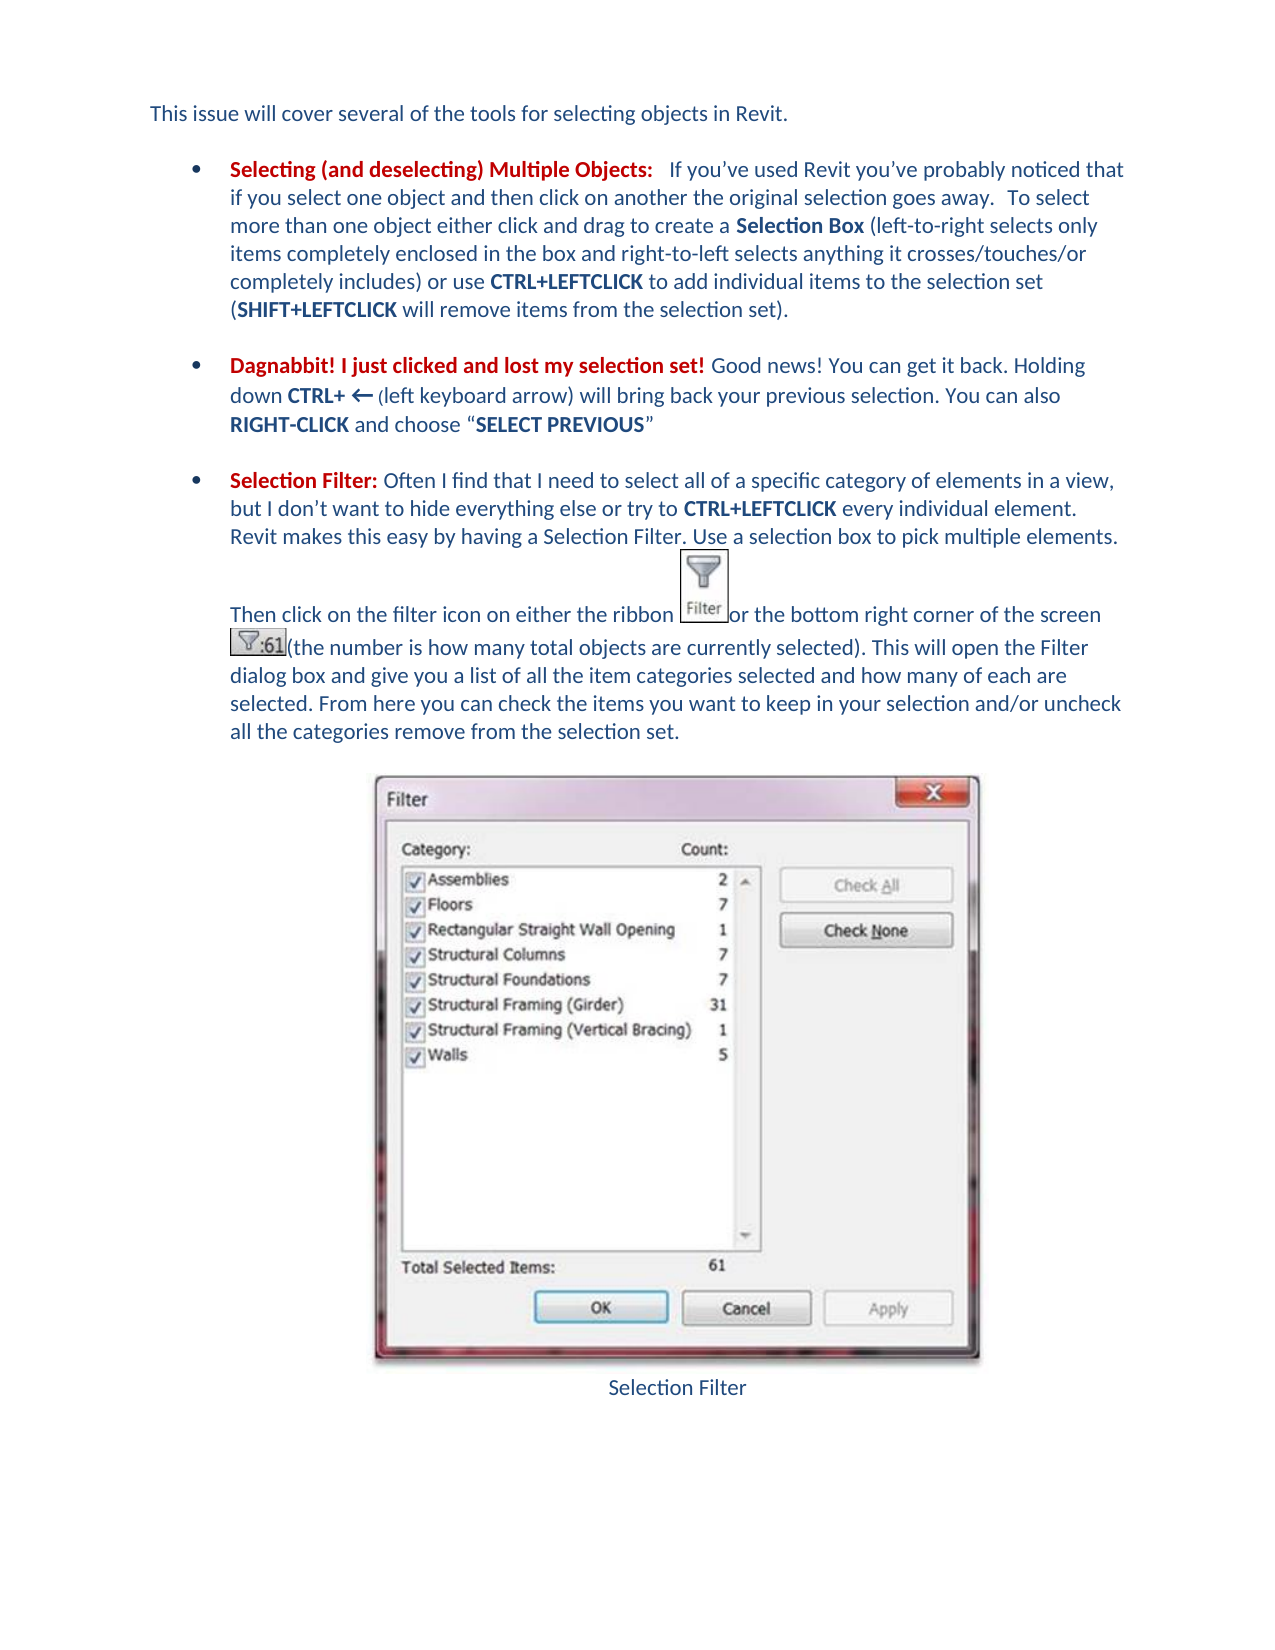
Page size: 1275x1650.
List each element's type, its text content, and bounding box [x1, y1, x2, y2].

list Selecting (and deselecting) Multiple Objects: If you’ve used Revit you’ve probably noticed that if you select one object and then click on another the original selection goes away. To select more than one object either click and drag to create a Selection Box (left-to-right selects only items completely enclosed in the box and right-to-left selects anything it crosses/touches/or completely includes) or use Ctrl+LeftClick to add individual items to the selection set (Shift+Leftclick will remove items from the selection set). [192, 155, 1125, 323]
list Selection Filter [230, 1373, 1125, 1401]
picture [680, 549, 729, 623]
list Selection Filter: Often I find that I need to select all of a specific category of elements in a view, but I don’t want to hide everything else or try to Ctrl+Leftclick every individual element. Revit makes this easy by having a Selection Filter. Use a selection box to pick multiple elements. Then click on the filter icon on either the ribbon or the bottom right corner of the screen (the number is how many total objects are currently selected). This will open the Filter dialog box and give you a list of all the item categories selected and how many of each are selected. From here you can check the items you want to keep in your selection and/or uncheck all the categories remove from the selection set. [192, 466, 1125, 745]
picture [366, 773, 989, 1374]
text This issue will cover several of the tools for selecting objects in Revit. [150, 99, 1125, 127]
picture [230, 628, 287, 656]
list Dagnabbit! I just clicked and lost my selection set! Good news! You can get it back. Holding down Ctrl+ ← (left keyboard arrow) will bring back your previous selection. You can also right-click and choose “Select Previous” [192, 351, 1125, 438]
